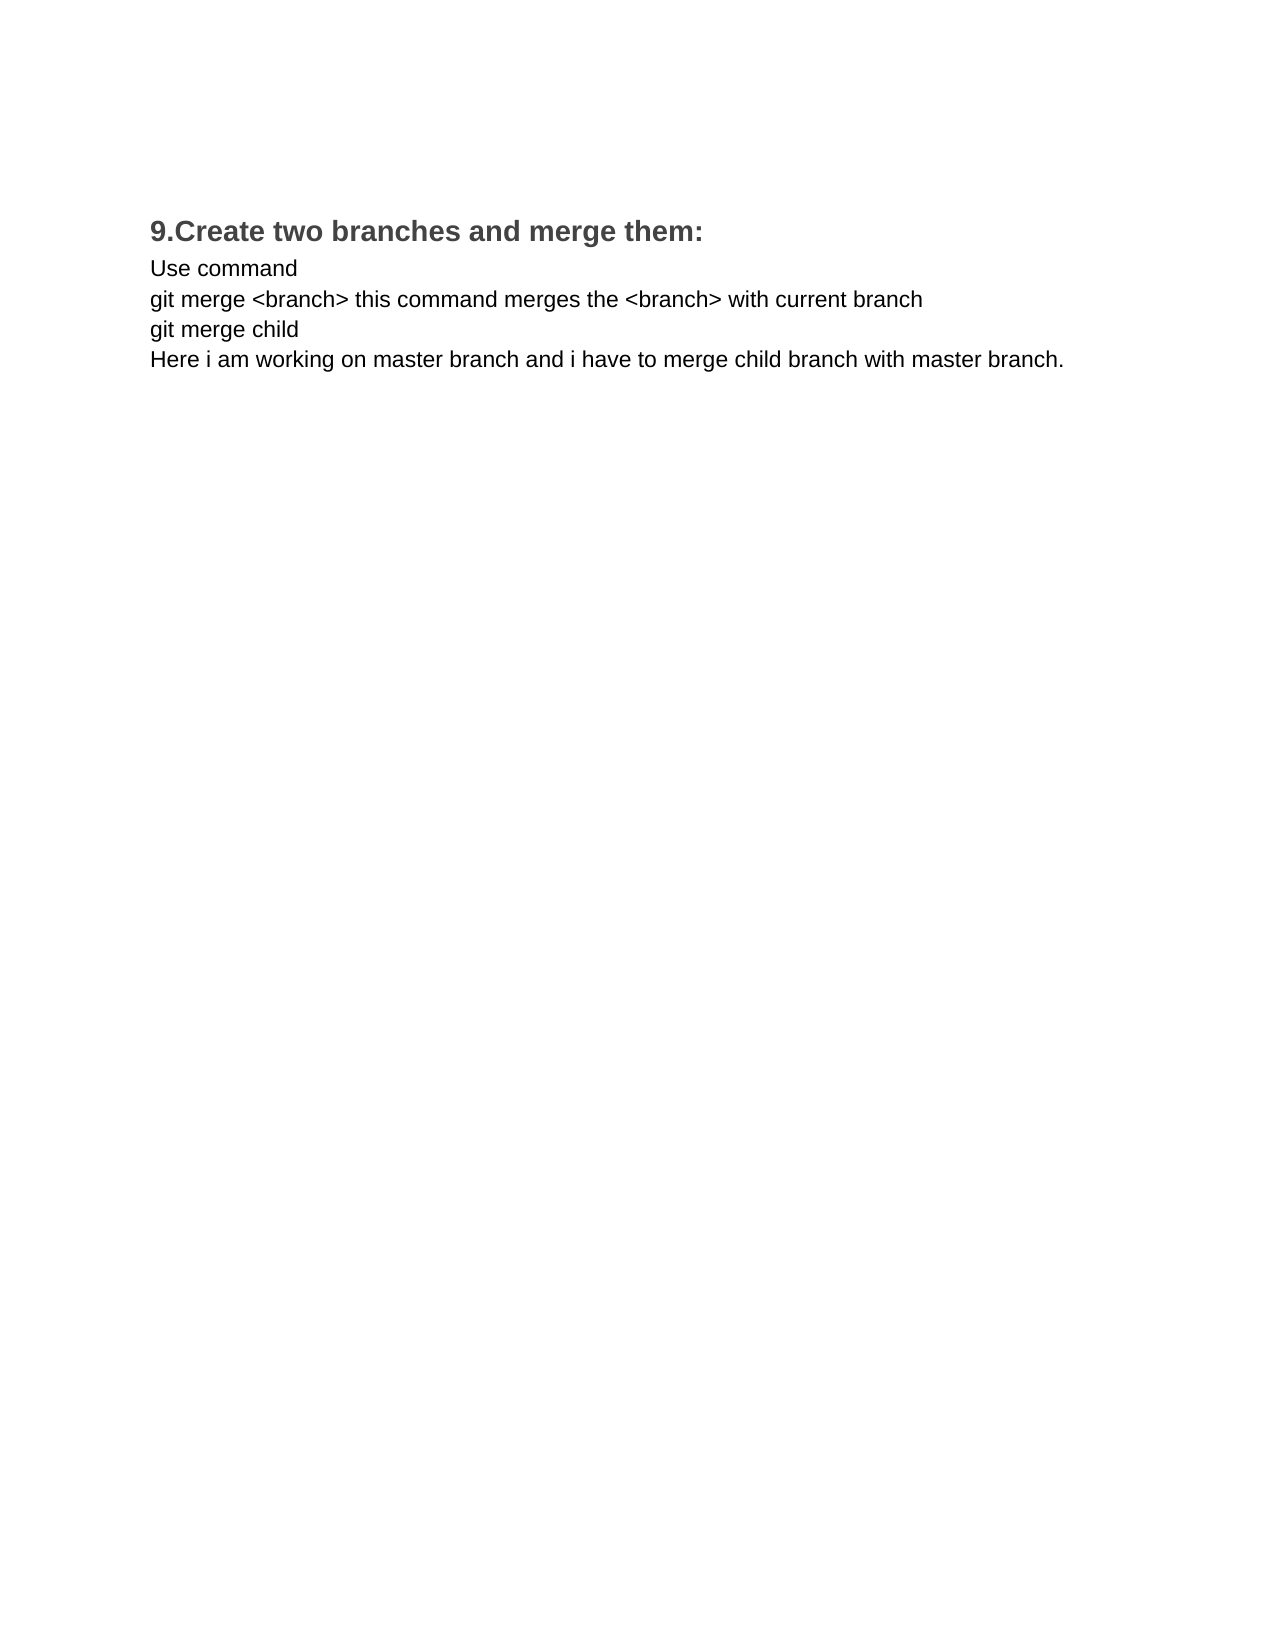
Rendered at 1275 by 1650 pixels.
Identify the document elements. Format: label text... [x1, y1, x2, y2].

subtitle 9.Create two branches and merge them: [150, 213, 1125, 247]
text git merge child [150, 316, 1125, 342]
text Use command [150, 255, 1125, 282]
text Here i am working on master branch and i have to merge child branch with master branch. [150, 346, 1125, 372]
text git merge <branch> this command merges the <branch> with current branch [150, 286, 1125, 312]
